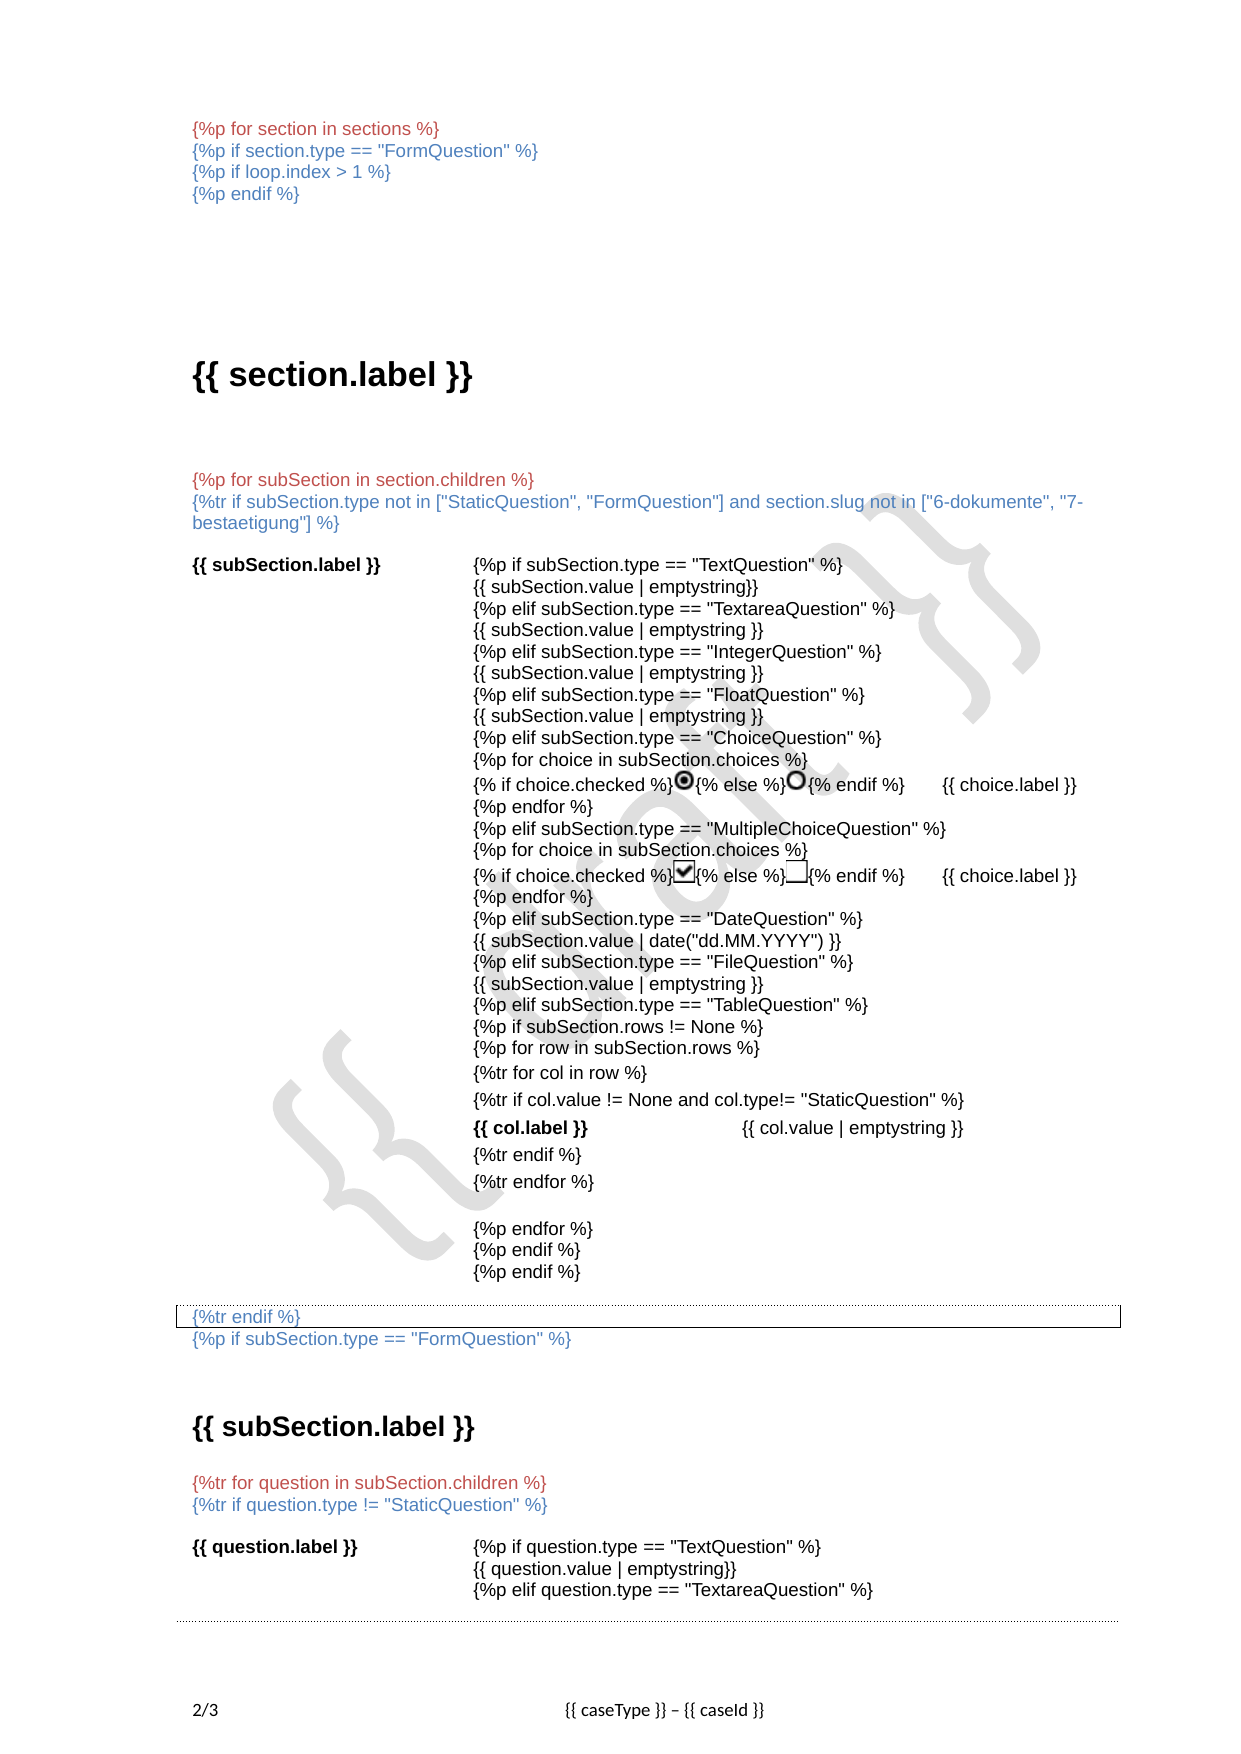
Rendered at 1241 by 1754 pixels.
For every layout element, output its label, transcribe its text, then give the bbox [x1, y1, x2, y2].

text {%p if loop.index > 1 %} [192, 161, 1122, 183]
text {%p if subSection.type == "FormQuestion" %} [192, 1328, 1122, 1350]
table_cell {%p if subSection.type == "TextQuestion" %} {{ subSection.value | emptystring}} {%p elif subSection.type == "TextareaQuestion" %} {{ subSection.value | emptystring }} {%p elif subSection.type == "IntegerQuestion" %} {{ subSection.value | emptystring }} {%p elif subSection.type == "FloatQuestion" %} {{ subSection.value | emptystring }} {%p elif subSection.type == "ChoiceQuestion" %} {%p for choice in subSection.choices %} {% if choice.checked %}{% else %}{% endif %} {{ choice.label }} {%p endfor %} {%p elif subSection.type == "MultipleChoiceQuestion" %} {%p for choice in subSection.choices %} {% if choice.checked %}{% else %}{% endif %} {{ choice.label }} {%p endfor %} {%p elif subSection.type == "DateQuestion" %} {{ subSection.value | date("dd.MM.YYYY") }} {%p elif subSection.type == "FileQuestion" %} {{ subSection.value | emptystring }} {%p elif subSection.type == "TableQuestion" %} {%p if subSection.rows != None %} {%p for row in subSection.rows %} {%p endfor %} {%p endif %} {%p endif %} [458, 534, 1120, 1305]
subtitle {{ section.label }} [192, 354, 1122, 394]
picture [673, 860, 696, 883]
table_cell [458, 1515, 1120, 1621]
picture [673, 770, 696, 792]
table_cell {%tr endif %} [177, 1305, 1120, 1327]
text {%p for section in sections %} [192, 118, 1122, 140]
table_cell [177, 1515, 458, 1621]
table_header {%tr for question in subSection.children %} [177, 1472, 1120, 1494]
table_header {%tr if subSection.type not in ["StaticQuestion", "FormQuestion"] and section.slug not in ["6-dokumente", "7-bestaetigung"] %} [177, 491, 1120, 534]
table_cell {%tr if question.type != "StaticQuestion" %} [177, 1494, 1120, 1515]
text {%p if section.type == "FormQuestion" %} [192, 140, 1122, 161]
text {%p endif %} [192, 183, 1122, 204]
subtitle {{ subSection.label }} [192, 1410, 1122, 1442]
table_cell {{ subSection.label }} [177, 534, 458, 1305]
text {%p for subSection in section.children %} [192, 469, 1122, 491]
picture [786, 860, 808, 883]
picture [786, 770, 808, 792]
